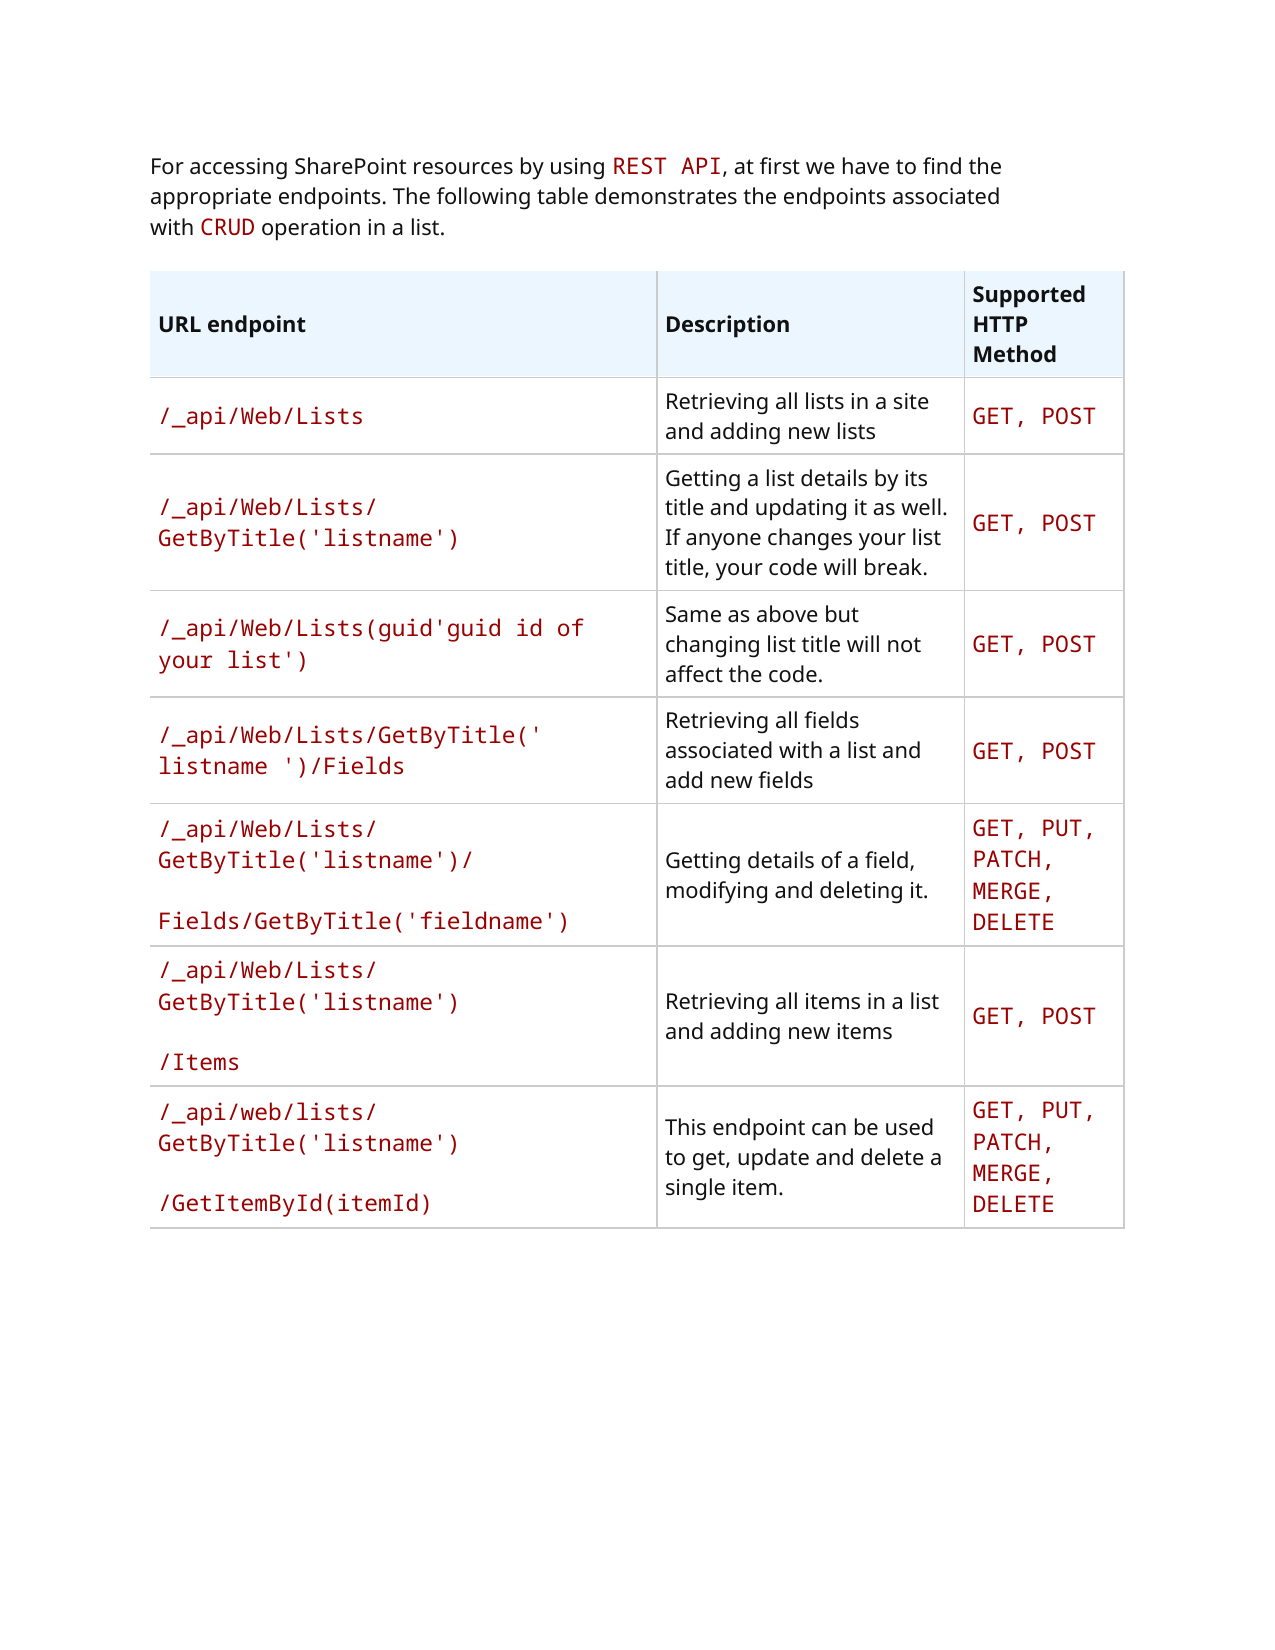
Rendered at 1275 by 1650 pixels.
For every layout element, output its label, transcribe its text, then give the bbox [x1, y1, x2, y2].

table_cell Retrieving all items in a list and adding new items [658, 947, 964, 1085]
table_cell Retrieving all fields associated with a list and add new fields [658, 698, 964, 803]
table_cell GET, POST [965, 591, 1123, 696]
table_cell /_api/Web/Lists/GetByTitle('listname') [150, 455, 656, 589]
table_cell GET, POST [965, 698, 1123, 803]
table_cell Getting a list details by its title and updating it as well. If anyone changes your list title, your code will break. [658, 455, 964, 589]
table_cell Retrieving all lists in a site and adding new lists [658, 378, 964, 453]
table_header Supported HTTP Method [965, 271, 1123, 376]
text For accessing SharePoint resources by using REST API, at first we have to find the appropriate endpoints. The following table demonstrates the endpoints associated with CRUD operation in a list. [150, 150, 1125, 242]
table_cell /_api/Web/Lists/GetByTitle('listname')/ Fields/GetByTitle('fieldname') [150, 804, 656, 945]
table_cell Getting details of a field, modifying and deleting it. [658, 804, 964, 945]
table_cell GET, PUT, PATCH, MERGE, DELETE [965, 804, 1123, 945]
table_cell GET, POST [965, 947, 1123, 1085]
table_header Description [658, 271, 964, 376]
table_header URL endpoint [150, 271, 656, 376]
table_cell GET, PUT, PATCH, MERGE, DELETE [965, 1087, 1123, 1227]
table_cell /_api/Web/Lists [150, 378, 656, 453]
table_cell Same as above but changing list title will not affect the code. [658, 591, 964, 696]
table_cell /_api/Web/Lists(guid'guid id of your list') [150, 591, 656, 696]
table_cell /_api/Web/Lists/GetByTitle(' listname ')/Fields [150, 698, 656, 803]
table_cell This endpoint can be used to get, update and delete a single item. [658, 1087, 964, 1227]
table_cell GET, POST [965, 455, 1123, 589]
table_cell GET, POST [965, 378, 1123, 453]
table_cell /_api/web/lists/GetByTitle('listname') /GetItemById(itemId) [150, 1087, 656, 1227]
table_cell /_api/Web/Lists/GetByTitle('listname') /Items [150, 947, 656, 1085]
